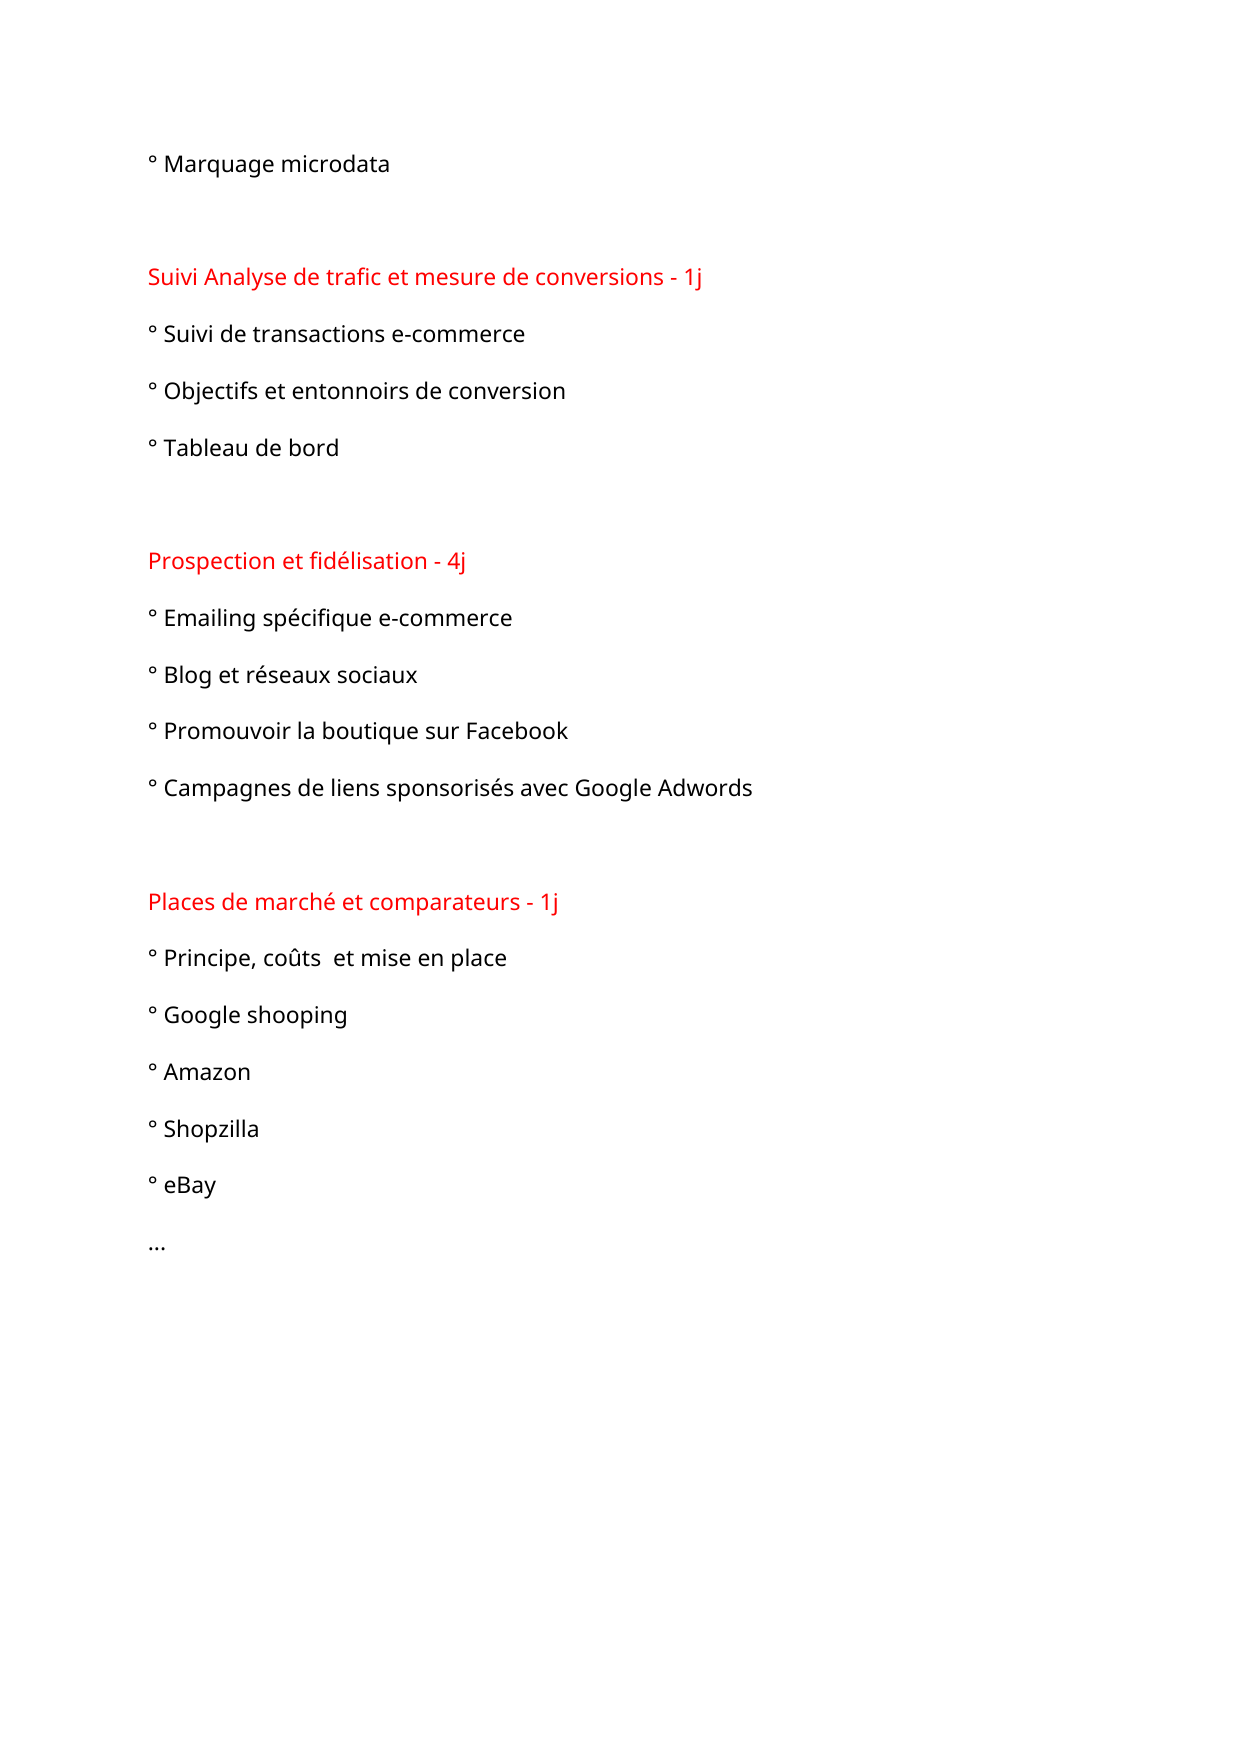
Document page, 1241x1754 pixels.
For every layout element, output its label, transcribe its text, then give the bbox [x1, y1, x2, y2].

text ° Campagnes de liens sponsorisés avec Google Adwords [148, 772, 1093, 803]
text ° Suivi de transactions e-commerce [148, 318, 1093, 349]
text ° Blog et réseaux sociaux [148, 658, 1093, 690]
text ° Emailing spécifique e-commerce [148, 602, 1093, 633]
text ° Promouvoir la boutique sur Facebook [148, 715, 1093, 747]
text ° Google shooping [148, 999, 1093, 1030]
text ° Tableau de bord [148, 431, 1093, 463]
text Places de marché et comparateurs - 1j [148, 886, 1093, 917]
text ... [148, 1226, 1093, 1257]
text ° Marquage microdata [148, 148, 1093, 179]
text ° Principe, coûts et mise en place [148, 942, 1093, 974]
text ° Amazon [148, 1056, 1093, 1087]
text Prospection et fidélisation - 4j [148, 545, 1093, 576]
text ° Objectifs et entonnoirs de conversion [148, 375, 1093, 406]
text ° eBay [148, 1169, 1093, 1201]
text ° Shopzilla [148, 1113, 1093, 1144]
text Suivi Analyse de trafic et mesure de conversions - 1j [148, 261, 1093, 292]
